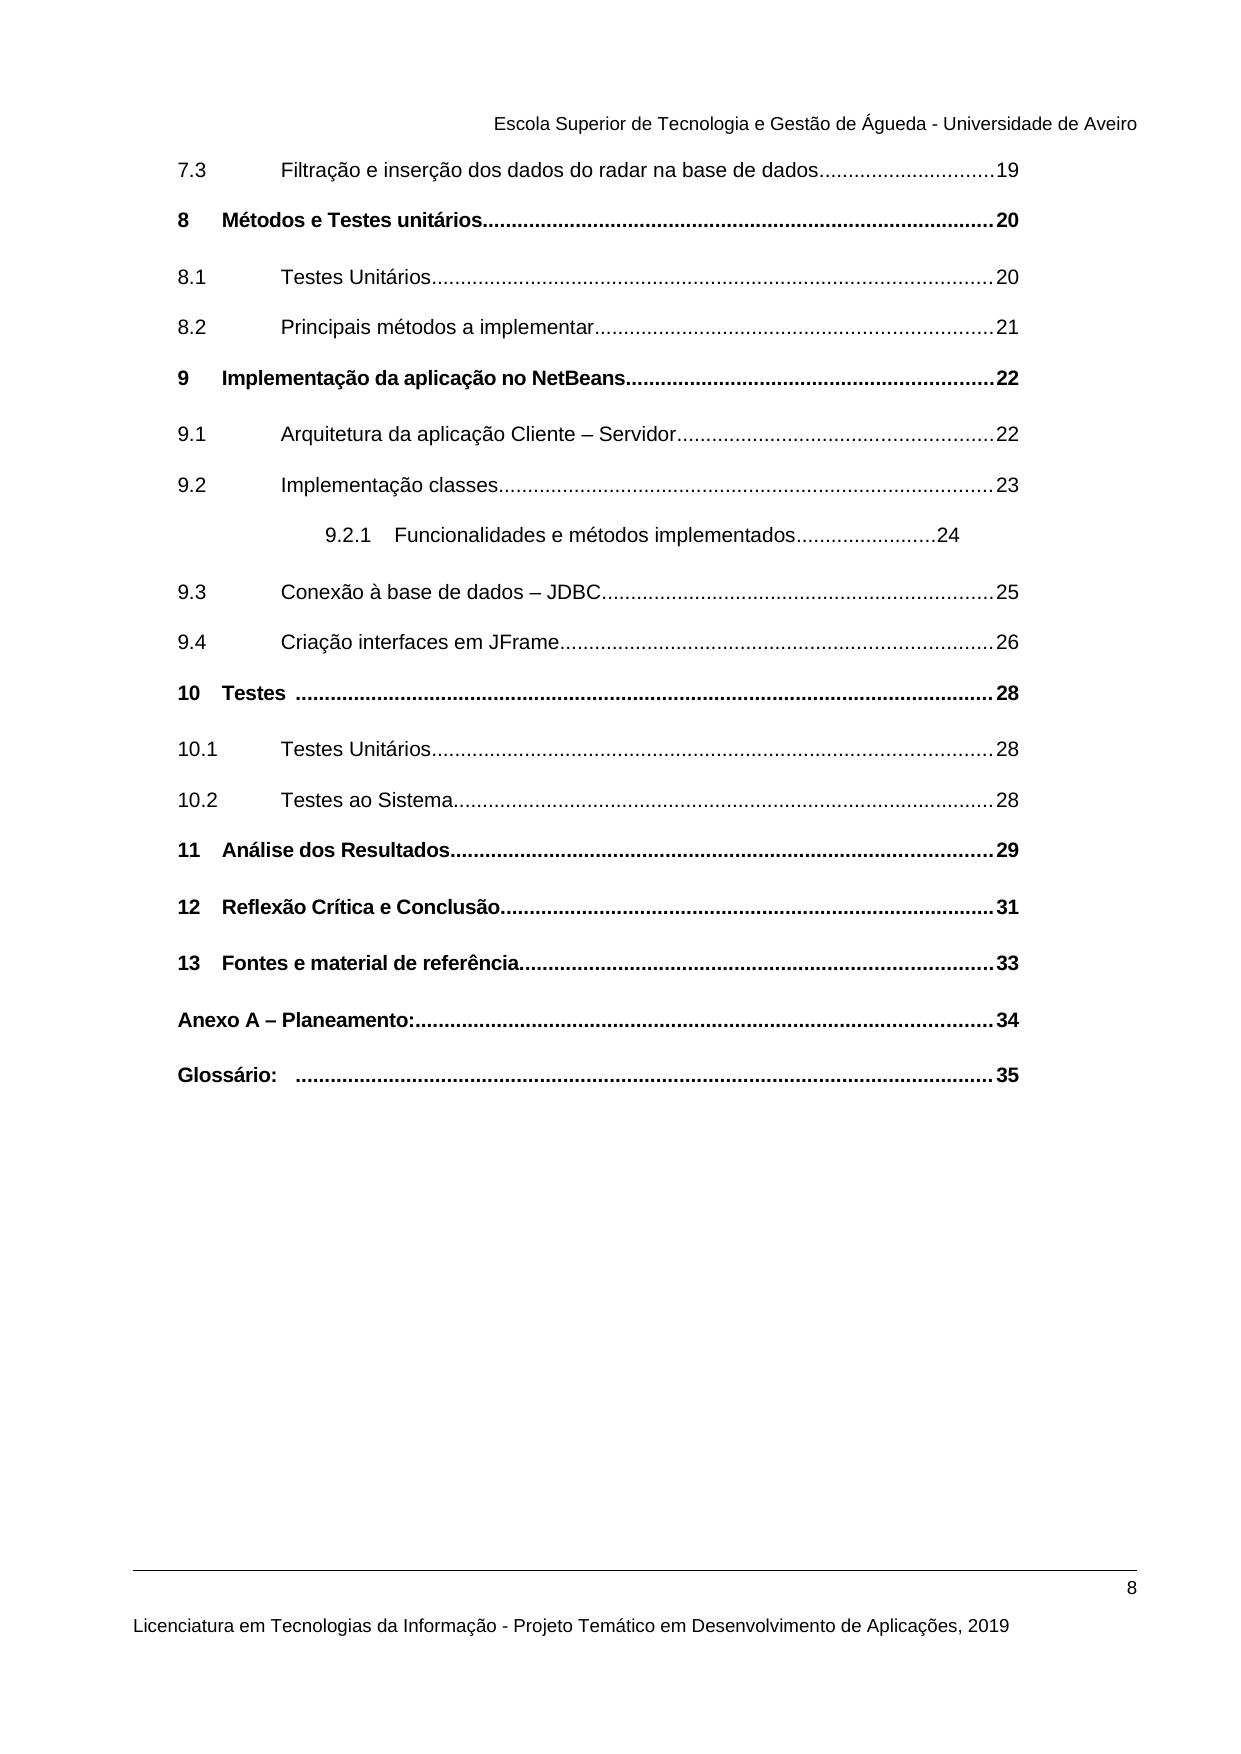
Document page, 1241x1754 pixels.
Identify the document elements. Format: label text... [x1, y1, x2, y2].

text 9.3 Conexão à base de dados – JDBC 25 [177, 579, 1093, 603]
text 9 Implementação da aplicação no NetBeans 22 [177, 365, 1048, 389]
text Glossário: 35 [177, 1062, 1048, 1086]
text 9.4 Criação interfaces em JFrame 26 [177, 630, 1093, 654]
text 9.2.1 Funcionalidades e métodos implementados 24 [325, 523, 989, 547]
text 7.3 Filtração e inserção dos dados do radar na base de dados 19 [177, 157, 1093, 181]
text Anexo A – Planeamento: 34 [177, 1008, 1048, 1032]
text 11 Análise dos Resultados 29 [177, 838, 1048, 862]
text 9.2 Implementação classes 23 [177, 472, 1093, 496]
text 8 Métodos e Testes unitários 20 [177, 208, 1048, 232]
text 10.1 Testes Unitários 28 [177, 737, 1093, 761]
text 9.1 Arquitetura da aplicação Cliente – Servidor 22 [177, 422, 1093, 446]
text 10.2 Testes ao Sistema 28 [177, 787, 1093, 811]
text 10 Testes 28 [177, 680, 1048, 704]
text 8.1 Testes Unitários 20 [177, 264, 1093, 288]
text 12 Reflexão Crítica e Conclusão 31 [177, 894, 1048, 918]
text 8.2 Principais métodos a implementar 21 [177, 315, 1093, 339]
text 13 Fontes e material de referência 33 [177, 951, 1048, 975]
